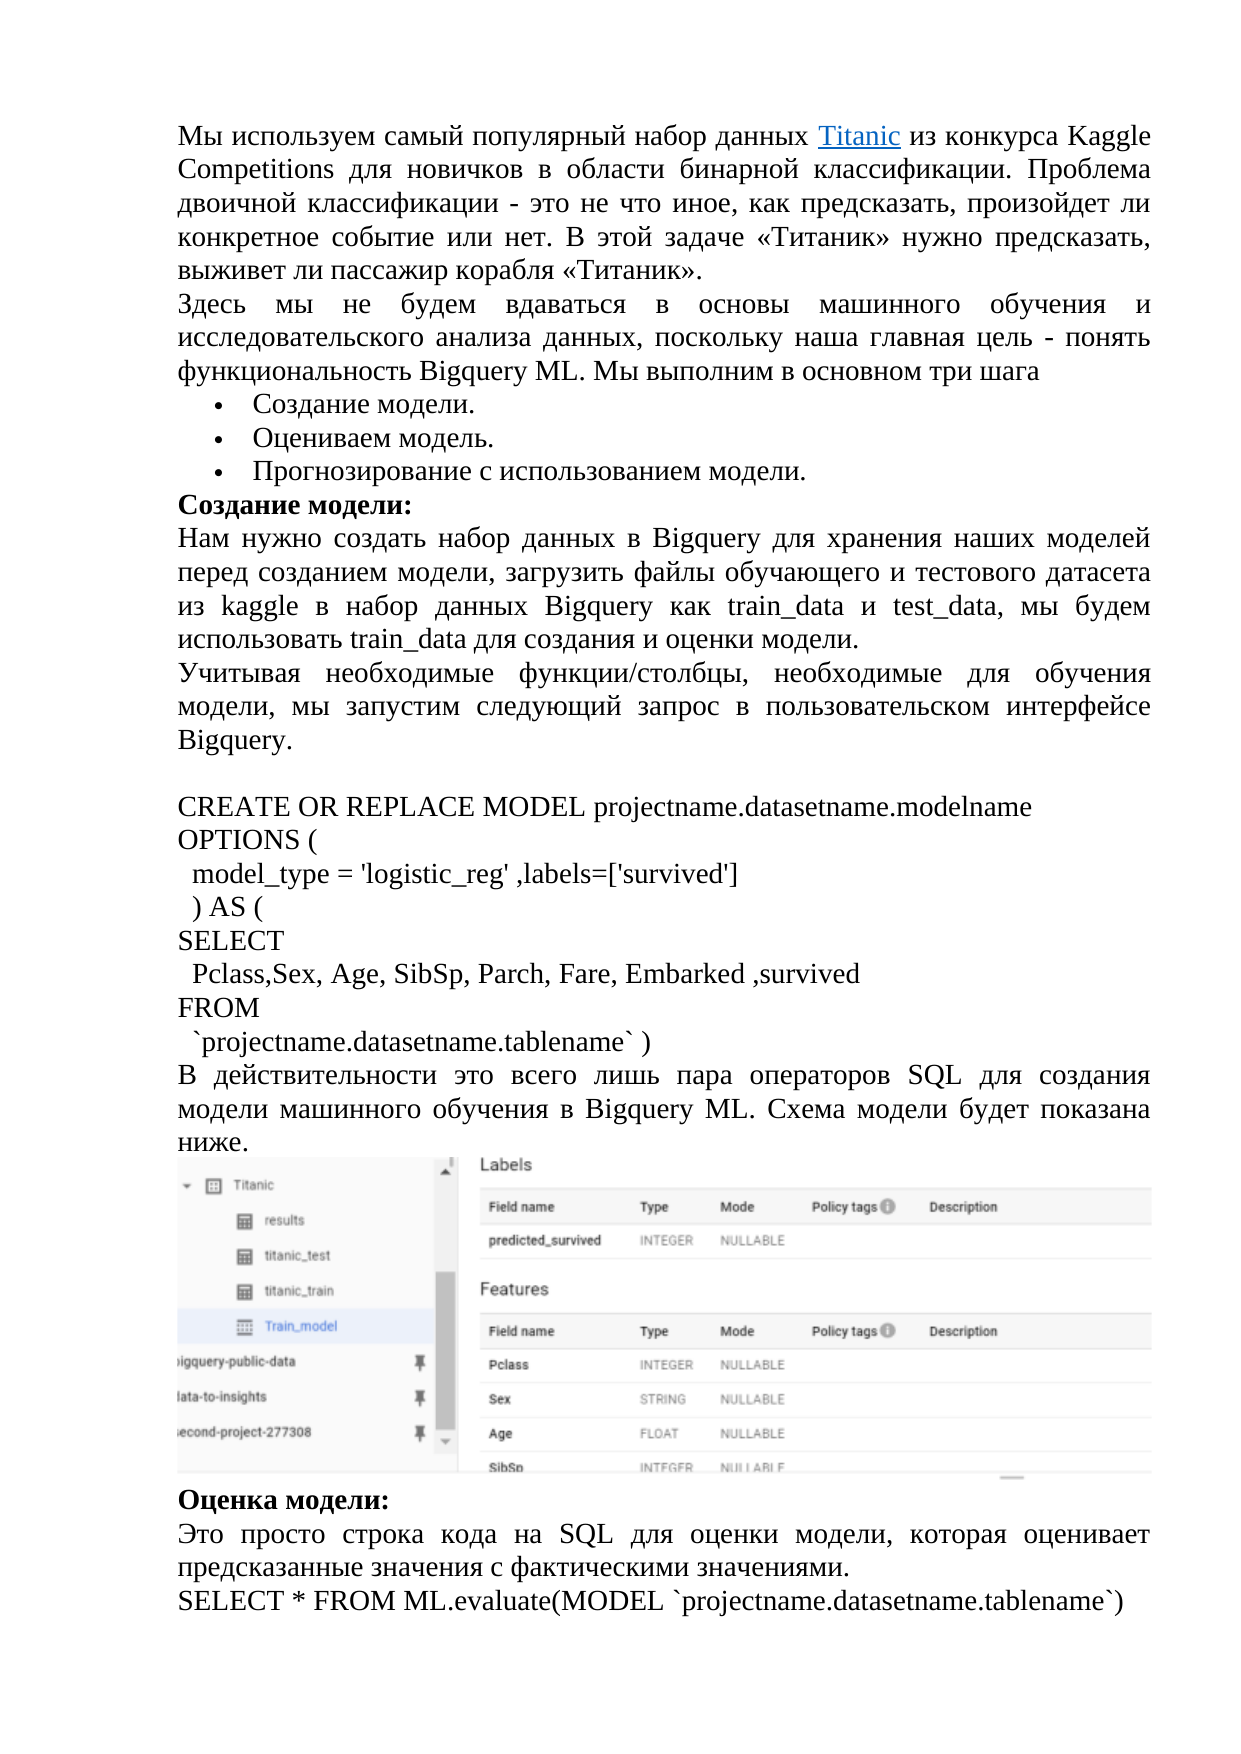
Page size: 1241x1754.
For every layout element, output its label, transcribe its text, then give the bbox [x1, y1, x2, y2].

text OPTIONS ( [177, 822, 1152, 856]
text Здесь мы не будем вдаваться в основы машинного обучения и исследовательского анализа данных, поскольку наша главная цель - понять функциональность Bigquery ML. Мы выполним в основном три шага [177, 286, 1152, 386]
text Учитывая необходимые функции/столбцы, необходимые для обучения модели, мы запустим следующий запрос в пользовательском интерфейсе Bigquery. [177, 655, 1152, 755]
picture [177, 1157, 1152, 1483]
text Pclass,Sex, Age, SibSp, Parch, Fare, Embarked ,survived [177, 957, 1152, 990]
list Создание модели. [215, 386, 1152, 420]
text ) AS ( [177, 889, 1152, 923]
text Нам нужно создать набор данных в Bigquery для хранения наших моделей перед созданием модели, загрузить файлы обучающего и тестового датасета из kaggle в набор данных Bigquery как train_data и test_data, мы будем использовать train_data для создания и оценки модели. [177, 521, 1152, 655]
list Прогнозирование с использованием модели. [215, 453, 1152, 487]
text SELECT * FROM ML.evaluate(MODEL `projectname.datasetname.tablename`) [177, 1583, 1152, 1616]
text Создание модели: [177, 487, 1152, 521]
text model_type = 'logistic_reg' ,labels=['survived'] [177, 856, 1152, 889]
text Это просто строка кода на SQL для оценки модели, которая оценивает предсказанные значения с фактическими значениями. [177, 1516, 1152, 1583]
text CREATE OR REPLACE MODEL projectname.datasetname.modelname [177, 789, 1152, 822]
text FROM [177, 990, 1152, 1024]
list Оцениваем модель. [215, 420, 1152, 453]
text `projectname.datasetname.tablename` ) [177, 1024, 1152, 1057]
text Мы используем самый популярный набор данных Titanic из конкурса Kaggle Competitions для новичков в области бинарной классификации. Проблема двоичной классификации - это не что иное, как предсказать, произойдет ли конкретное событие или нет. В этой задаче «Титаник» нужно предсказать, выживет ли пассажир корабля «Титаник». [177, 118, 1152, 286]
text В действительности это всего лишь пара операторов SQL для создания модели машинного обучения в Bigquery ML. Схема модели будет показана ниже. [177, 1057, 1152, 1157]
text Оценка модели: [177, 1483, 1152, 1516]
text SELECT [177, 923, 1152, 957]
